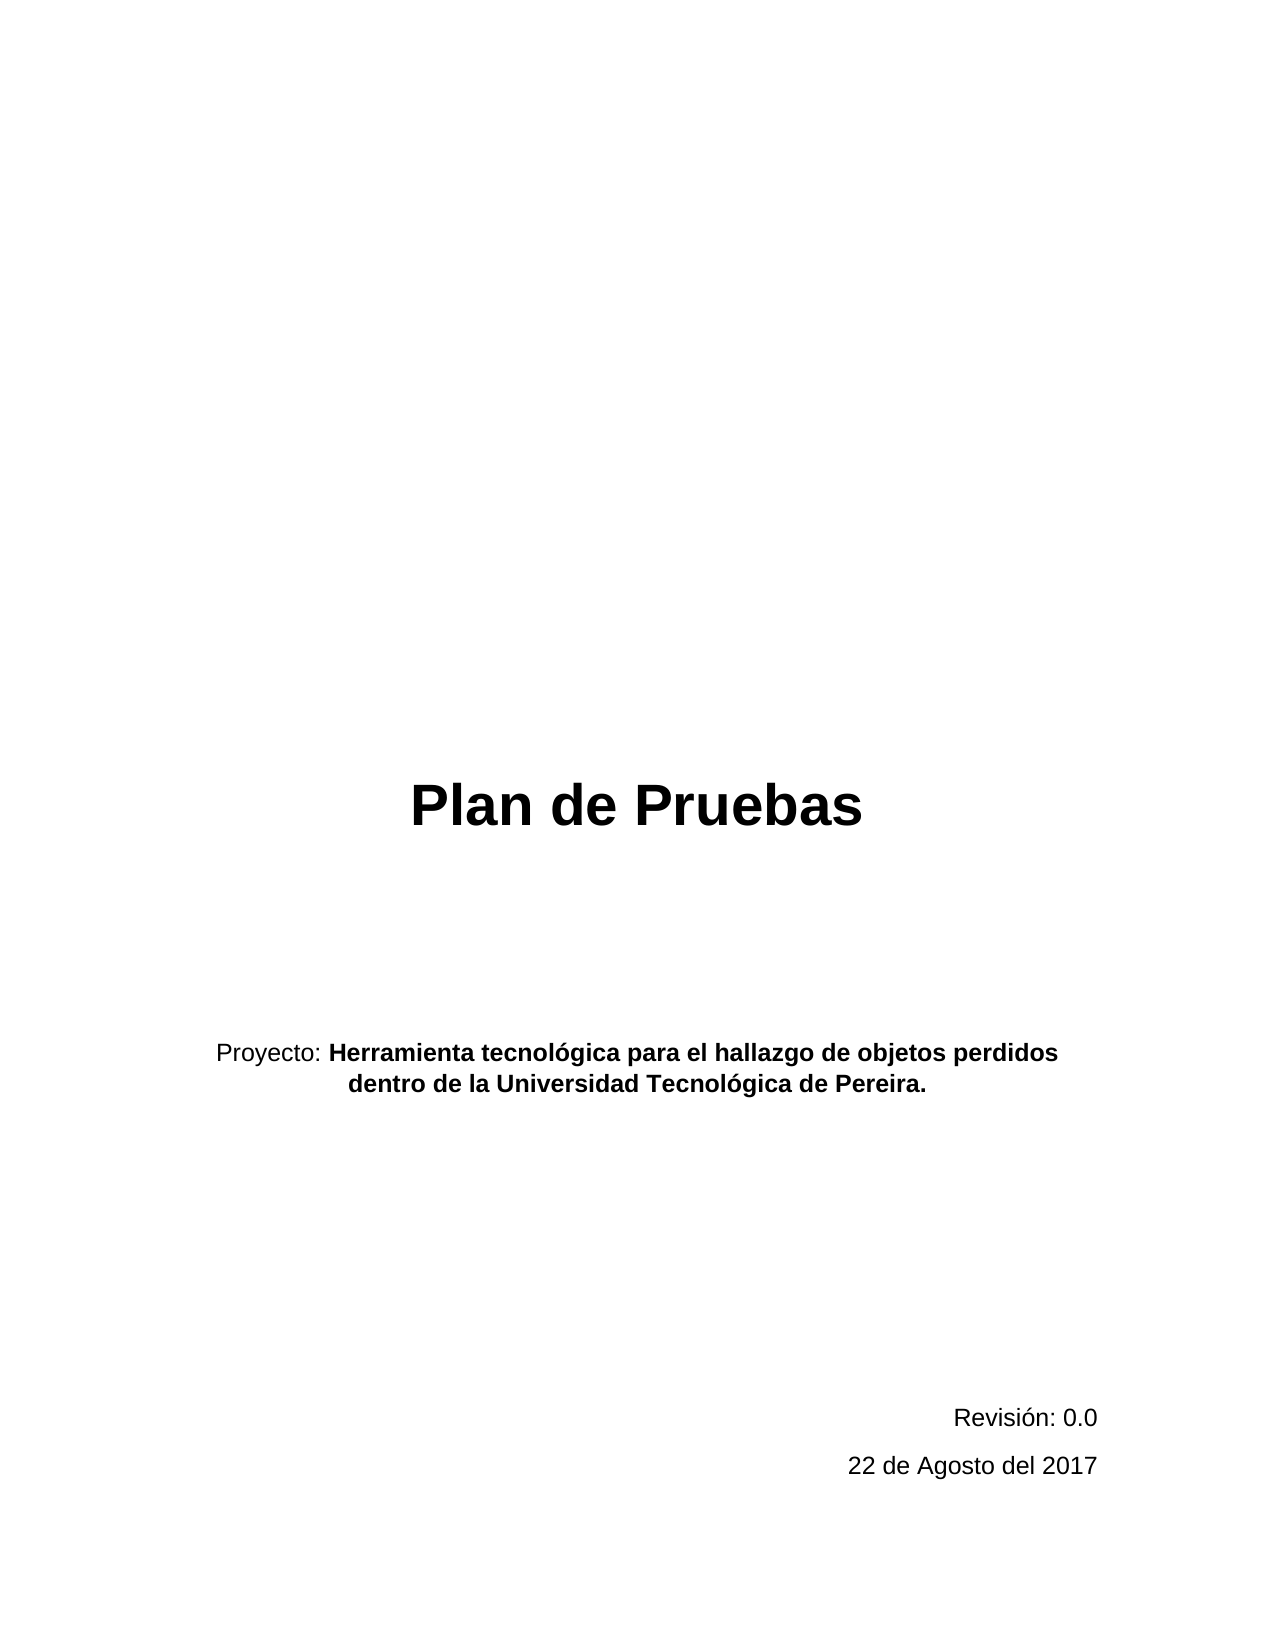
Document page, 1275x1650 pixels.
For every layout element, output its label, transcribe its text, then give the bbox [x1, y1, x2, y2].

text Plan de Pruebas [177, 771, 1098, 838]
text 22 de Agosto del 2017 [177, 1451, 1098, 1480]
text Revisión: 0.0 [177, 1403, 1098, 1432]
text Proyecto: Herramienta tecnológica para el hallazgo de objetos perdidos dentro de la Universidad Tecnológica de Pereira. [177, 1038, 1098, 1098]
